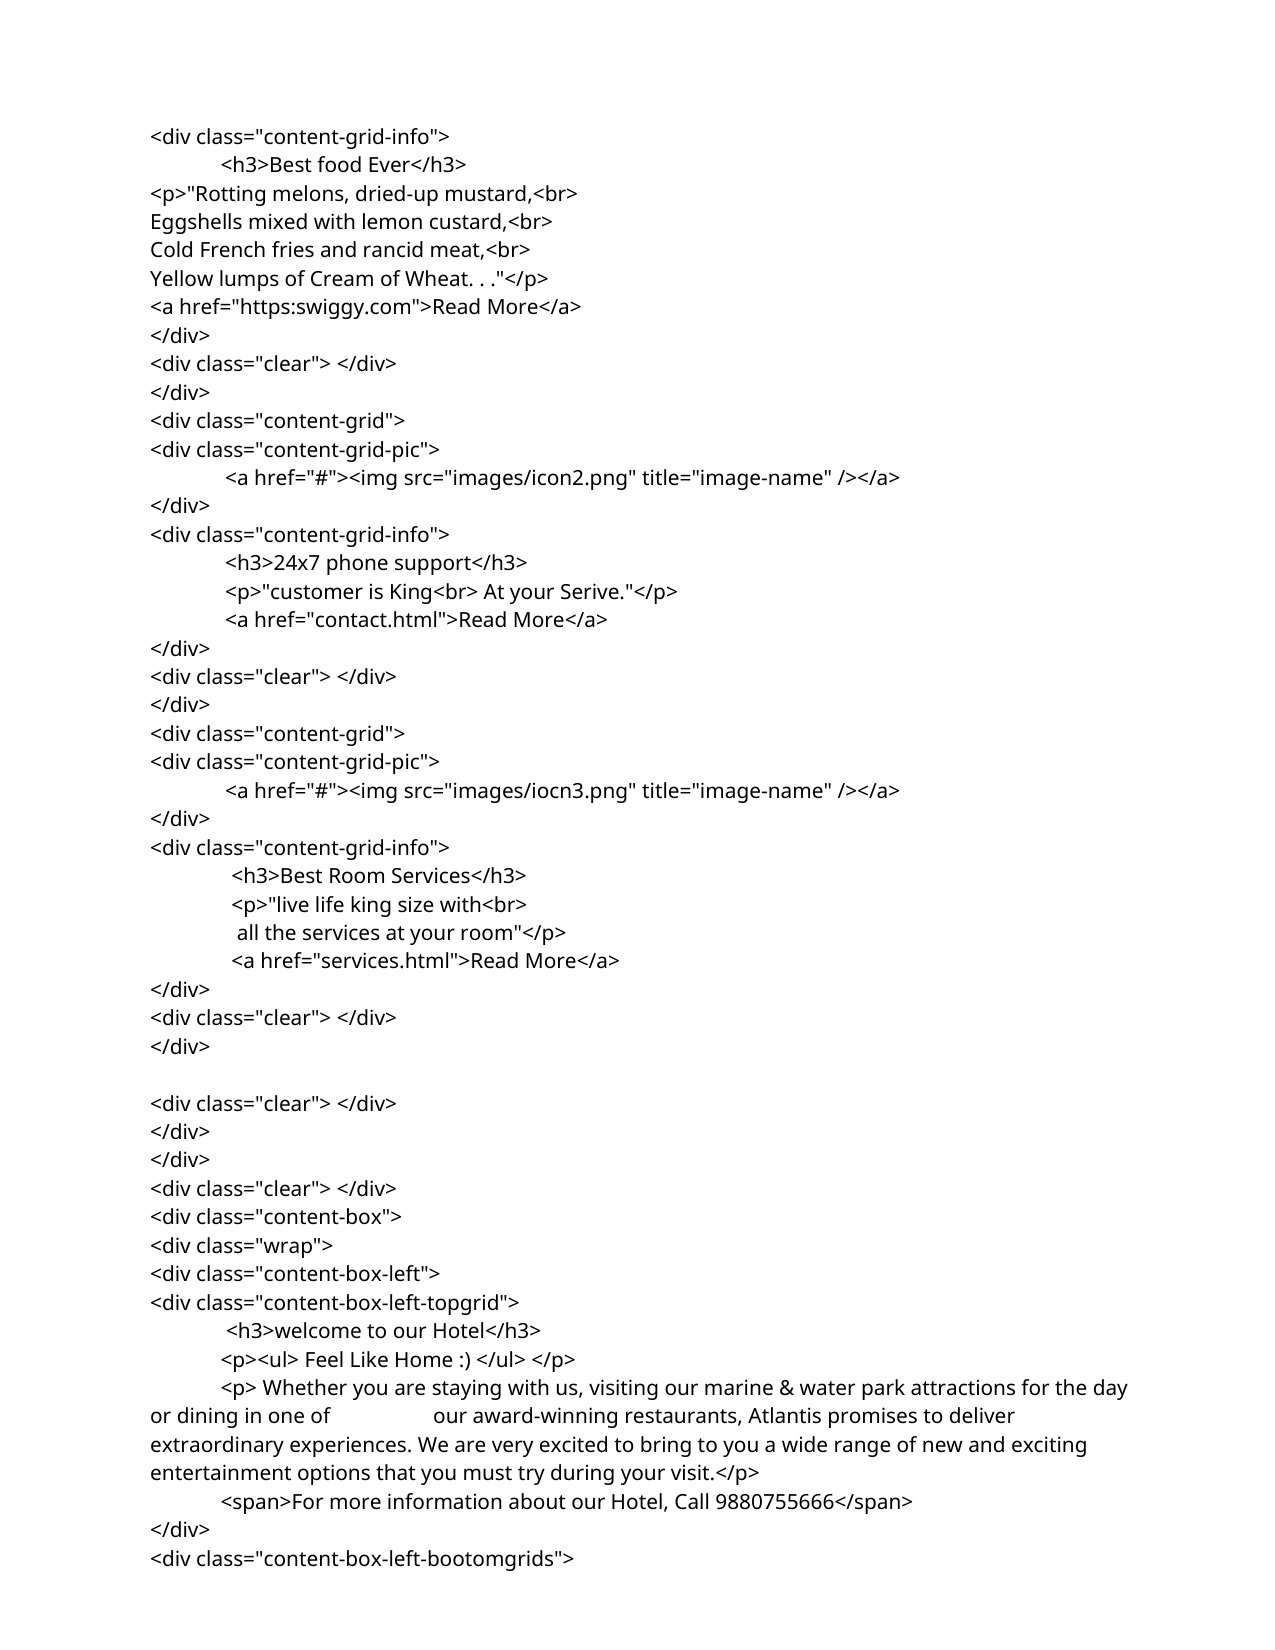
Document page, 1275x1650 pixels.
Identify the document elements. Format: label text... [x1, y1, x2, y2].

text <div class="content-grid"> [150, 719, 1153, 747]
text <p>"live life king size with<br> [150, 890, 1153, 918]
text <h3>welcome to our Hotel</h3> [150, 1316, 1153, 1345]
text <p>"Rotting melons, dried-up mustard,<br> [150, 179, 1153, 207]
text <a href="#"><img src="images/icon2.png" title="image-name" /></a> [150, 463, 1153, 492]
text <a href="contact.html">Read More</a> [150, 605, 1153, 634]
text <div class="clear"> </div> [150, 662, 1153, 691]
text <div class="clear"> </div> [150, 1003, 1153, 1032]
text all the services at your room"</p> [150, 918, 1153, 947]
text </div> [150, 1117, 1153, 1146]
text <div class="content-grid-pic"> [150, 435, 1153, 463]
text <div class="content-grid-pic"> [150, 747, 1153, 776]
text </div> [150, 1146, 1153, 1174]
text <div class="clear"> </div> [150, 1174, 1153, 1202]
text Eggshells mixed with lemon custard,<br> [150, 207, 1153, 236]
text </div> [150, 1032, 1153, 1060]
text </div> [150, 1515, 1153, 1544]
text <a href="#"><img src="images/iocn3.png" title="image-name" /></a> [150, 776, 1153, 804]
text <div class="content-grid"> [150, 406, 1153, 435]
text <h3>Best Room Services</h3> [150, 861, 1153, 890]
text </div> [150, 804, 1153, 833]
text <a href="services.html">Read More</a> [150, 947, 1153, 975]
text <div class="content-box"> [150, 1202, 1153, 1231]
text </div> [150, 634, 1153, 662]
text <div class="content-grid-info"> [150, 833, 1153, 861]
text </div> [150, 378, 1153, 406]
text <div class="content-grid-info"> [150, 122, 1153, 150]
text <span>For more information about our Hotel, Call 9880755666</span> [150, 1487, 1153, 1515]
text <div class="wrap"> [150, 1231, 1153, 1259]
text </div> [150, 321, 1153, 349]
text </div> [150, 975, 1153, 1003]
text <h3>Best food Ever</h3> [150, 150, 1153, 179]
text Yellow lumps of Cream of Wheat. . ."</p> [150, 264, 1153, 292]
text <p>"customer is King<br> At your Serive."</p> [150, 577, 1153, 605]
text <div class="content-box-left-topgrid"> [150, 1288, 1153, 1316]
text Cold French fries and rancid meat,<br> [150, 236, 1153, 264]
text </div> [150, 492, 1153, 520]
text <div class="clear"> </div> [150, 349, 1153, 378]
text <p> Whether you are staying with us, visiting our marine & water park attractions for the day or dining in one of our award-winning restaurants, Atlantis promises to deliver extraordinary experiences. We are very excited to bring to you a wide range of new and exciting entertainment options that you must try during your visit.</p> [150, 1373, 1153, 1487]
text <a href="https:swiggy.com">Read More</a> [150, 292, 1153, 321]
text <p><ul> Feel Like Home :) </ul> </p> [150, 1345, 1153, 1373]
text <h3>24x7 phone support</h3> [150, 548, 1153, 577]
text </div> [150, 691, 1153, 719]
text <div class="content-grid-info"> [150, 520, 1153, 548]
text <div class="content-box-left"> [150, 1259, 1153, 1288]
text <div class="content-box-left-bootomgrids"> [150, 1544, 1153, 1572]
text <div class="clear"> </div> [150, 1089, 1153, 1117]
